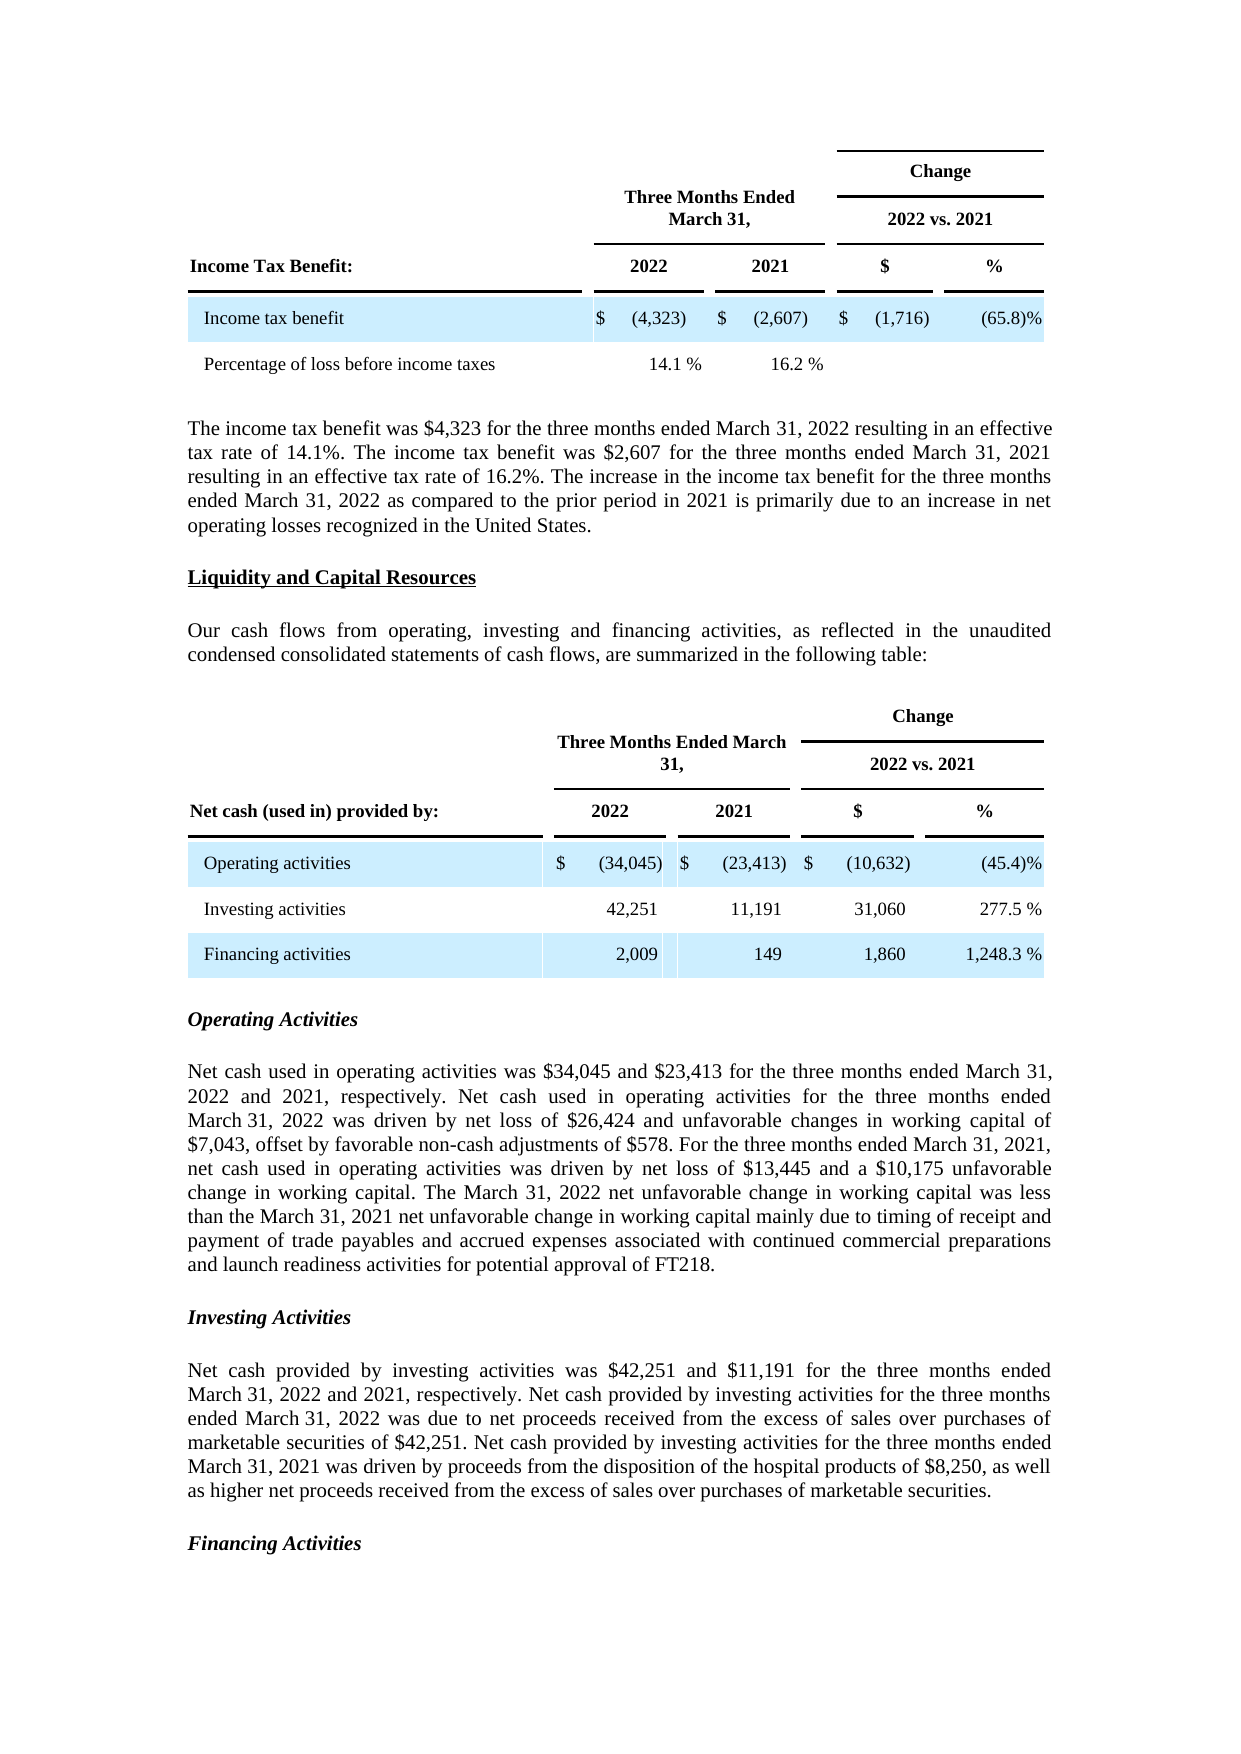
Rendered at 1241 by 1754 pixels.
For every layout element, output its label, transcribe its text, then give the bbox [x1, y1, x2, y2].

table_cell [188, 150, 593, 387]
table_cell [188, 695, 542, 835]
text Net cash used in operating activities was $34,045 and $23,413 for the three months ended March 31, 2022 and 2021, respectively. Net cash used in operating activities for the three months ended March 31, 2022 was driven by net loss of $26,424 and unfavorable changes in working capital of $7,043, offset by favorable non-cash adjustments of $578. For the three months ended March 31, 2021, net cash used in operating activities was driven by net loss of $13,445 and a $10,175 unfavorable change in working capital. The March 31, 2022 net unfavorable change in working capital was less than the March 31, 2021 net unfavorable change in working capital mainly due to timing of receipt and payment of trade payables and accrued expenses associated with continued commercial preparations and launch readiness activities for potential approval of FT218. [187, 1059, 1053, 1276]
text Our cash flows from operating, investing and financing activities, as reflected in the unaudited condensed consolidated statements of cash flows, are summarized in the following table: [187, 618, 1053, 666]
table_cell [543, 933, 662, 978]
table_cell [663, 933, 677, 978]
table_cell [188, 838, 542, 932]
text Liquidity and Capital Resources [187, 565, 1053, 589]
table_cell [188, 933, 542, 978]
text The income tax benefit was $4,323 for the three months ended March 31, 2022 resulting in an effective tax rate of 14.1%. The income tax benefit was $2,607 for the three months ended March 31, 2021 resulting in an effective tax rate of 16.2%. The increase in the income tax benefit for the three months ended March 31, 2022 as compared to the prior period in 2021 is primarily due to an increase in net operating losses recognized in the United States. [187, 416, 1053, 537]
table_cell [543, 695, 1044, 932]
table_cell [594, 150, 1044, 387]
text Operating Activities [187, 1007, 1053, 1031]
text Financing Activities [187, 1531, 1053, 1555]
text Investing Activities [187, 1305, 1053, 1329]
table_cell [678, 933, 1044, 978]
text Net cash provided by investing activities was $42,251 and $11,191 for the three months ended March 31, 2022 and 2021, respectively. Net cash provided by investing activities for the three months ended March 31, 2022 was due to net proceeds received from the excess of sales over purchases of marketable securities of $42,251. Net cash provided by investing activities for the three months ended March 31, 2021 was driven by proceeds from the disposition of the hospital products of $8,250, as well as higher net proceeds received from the excess of sales over purchases of marketable securities. [187, 1358, 1053, 1502]
